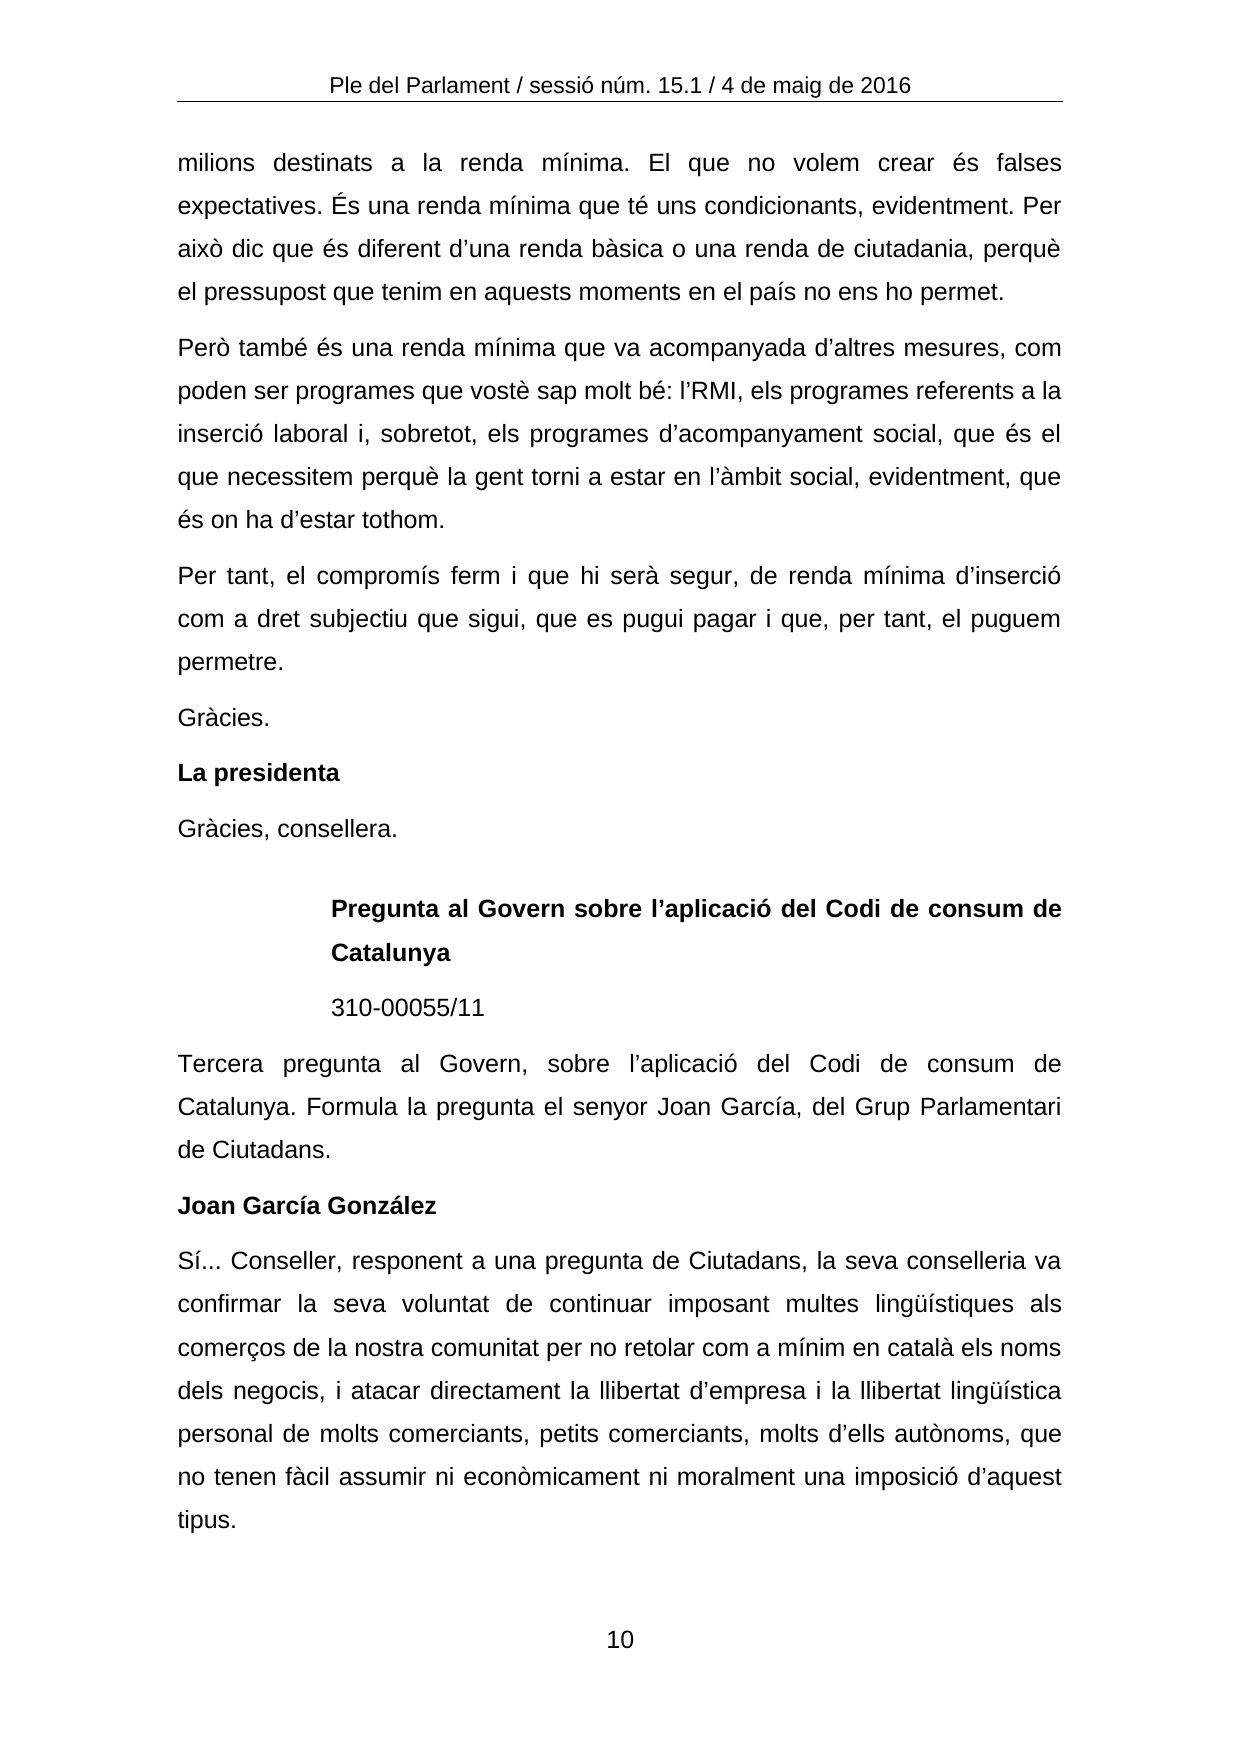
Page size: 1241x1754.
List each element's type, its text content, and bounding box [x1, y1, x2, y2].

text Gràcies. [177, 703, 1063, 731]
text Però també és una renda mínima que va acompanyada d’altres mesures, com poden ser programes que vostè sap molt bé: l’RMI, els programes referents a la inserció laboral i, sobretot, els programes d’acompanyament social, que és el que necessitem perquè la gent torni a estar en l’àmbit social, evidentment, que és on ha d’estar tothom. [177, 333, 1063, 534]
text Tercera pregunta al Govern, sobre l’aplicació del Codi de consum de Catalunya. Formula la pregunta el senyor Joan García, del Grup Parlamentari de Ciutadans. [177, 1049, 1063, 1164]
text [177, 148, 1063, 306]
text Gràcies, consellera. [177, 814, 1063, 843]
text Sí... Conseller, responent a una pregunta de Ciutadans, la seva conselleria va confirmar la seva voluntat de continuar imposant multes lingüístiques als comerços de la nostra comunitat per no retolar com a mínim en català els noms dels negocis, i atacar directament la llibertat d’empresa i la llibertat lingüística personal de molts comerciants, petits comerciants, molts d’ells autònoms, que no tenen fàcil assumir ni econòmicament ni moralment una imposició d’aquest tipus. [177, 1246, 1063, 1534]
text Pregunta al Govern sobre l’aplicació del Codi de consum de Catalunya [331, 894, 1063, 966]
text 310-00055/11 [331, 993, 1063, 1022]
text Per tant, el compromís ferm i que hi serà segur, de renda mínima d’inserció com a dret subjectiu que sigui, que es pugui pagar i que, per tant, el puguem permetre. [177, 561, 1063, 676]
text Joan García González [177, 1191, 1063, 1219]
text La presidenta [177, 758, 1063, 787]
